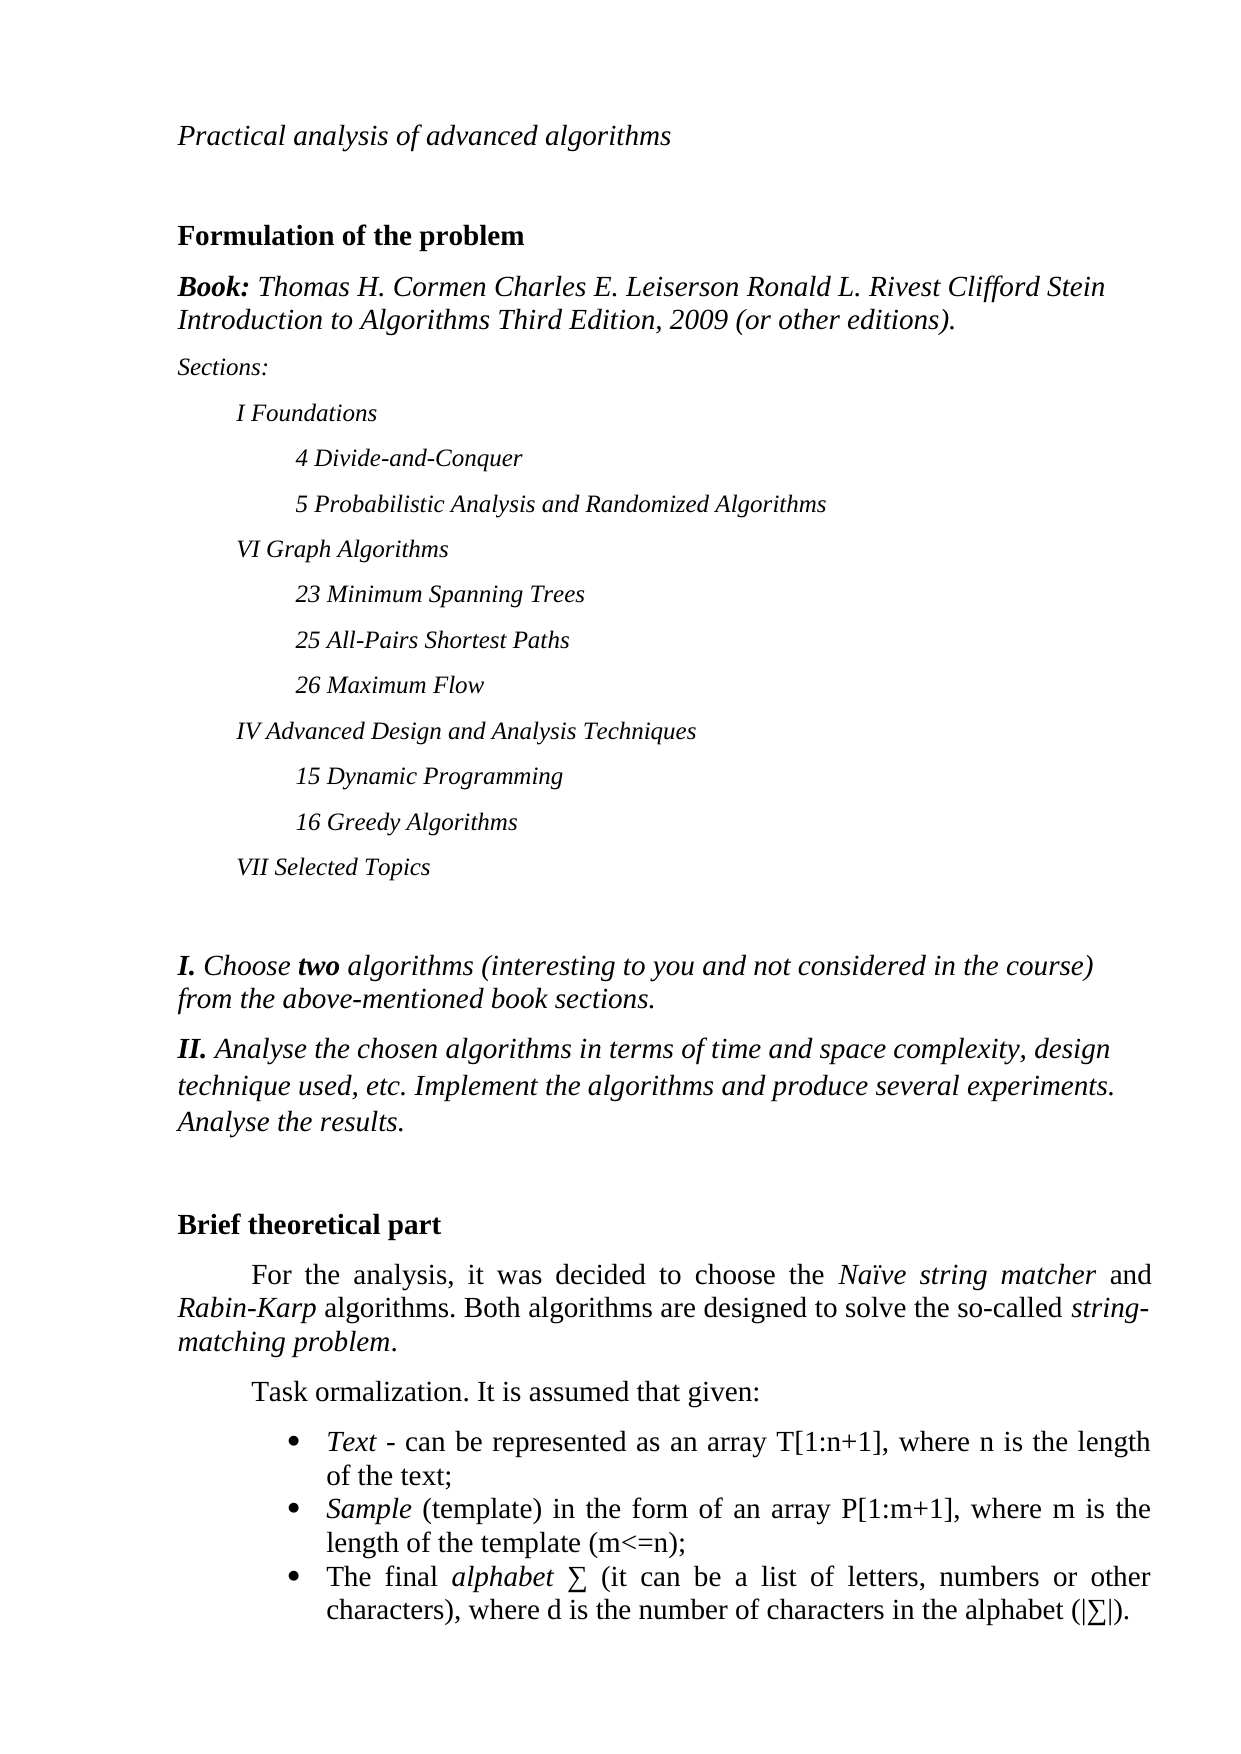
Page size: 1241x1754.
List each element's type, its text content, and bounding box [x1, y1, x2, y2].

text Book: Thomas H. Cormen Charles E. Leiserson Ronald L. Rivest Clifford Stein Introduction to Algorithms Third Edition, 2009 (or other editions). [177, 269, 1152, 336]
text 4 Divide-and-Conquer [236, 443, 1152, 472]
text For the analysis, it was decided to choose the Naïve string matcher and Rabin-Karp algorithms. Both algorithms are designed to solve the so-called string-matching problem. [177, 1257, 1152, 1358]
text VII Selected Topics [236, 852, 1152, 881]
list The final alphabet ∑ (it can be a list of letters, numbers or other characters), where d is the number of characters in the alphabet (|∑|). [288, 1559, 1152, 1626]
text 16 Greedy Algorithms [236, 807, 1152, 835]
text Practical analysis of advanced algorithms [177, 118, 1152, 152]
list Sample (template) in the form of an array P[1:m+1], where m is the length of the template (m<=n); [288, 1492, 1152, 1559]
text Brief theoretical part [177, 1207, 1152, 1240]
text 25 All-Pairs Shortest Paths [236, 625, 1152, 654]
text IV Advanced Design and Analysis Techniques [236, 716, 1152, 744]
text I. Choose two algorithms (interesting to you and not considered in the course) from the above-mentioned book sections. [177, 948, 1152, 1015]
text Sections: [177, 352, 1152, 381]
text II. Analyse the chosen algorithms in terms of time and space complexity, design technique used, etc. Implement the algorithms and produce several experiments. Analyse the results. [177, 1031, 1152, 1137]
text 26 Maximum Flow [236, 670, 1152, 699]
text 5 Probabilistic Analysis and Randomized Algorithms [236, 489, 1152, 517]
text Formulation of the problem [177, 218, 1152, 252]
text I Foundations [236, 398, 1152, 427]
text VI Graph Algorithms [236, 534, 1152, 563]
list Text - can be represented as an array T[1:n+1], where n is the length of the text; [288, 1424, 1152, 1492]
text 15 Dynamic Programming [236, 761, 1152, 790]
text Task ormalization. It is assumed that given: [177, 1374, 1152, 1408]
text 23 Minimum Spanning Trees [236, 579, 1152, 608]
